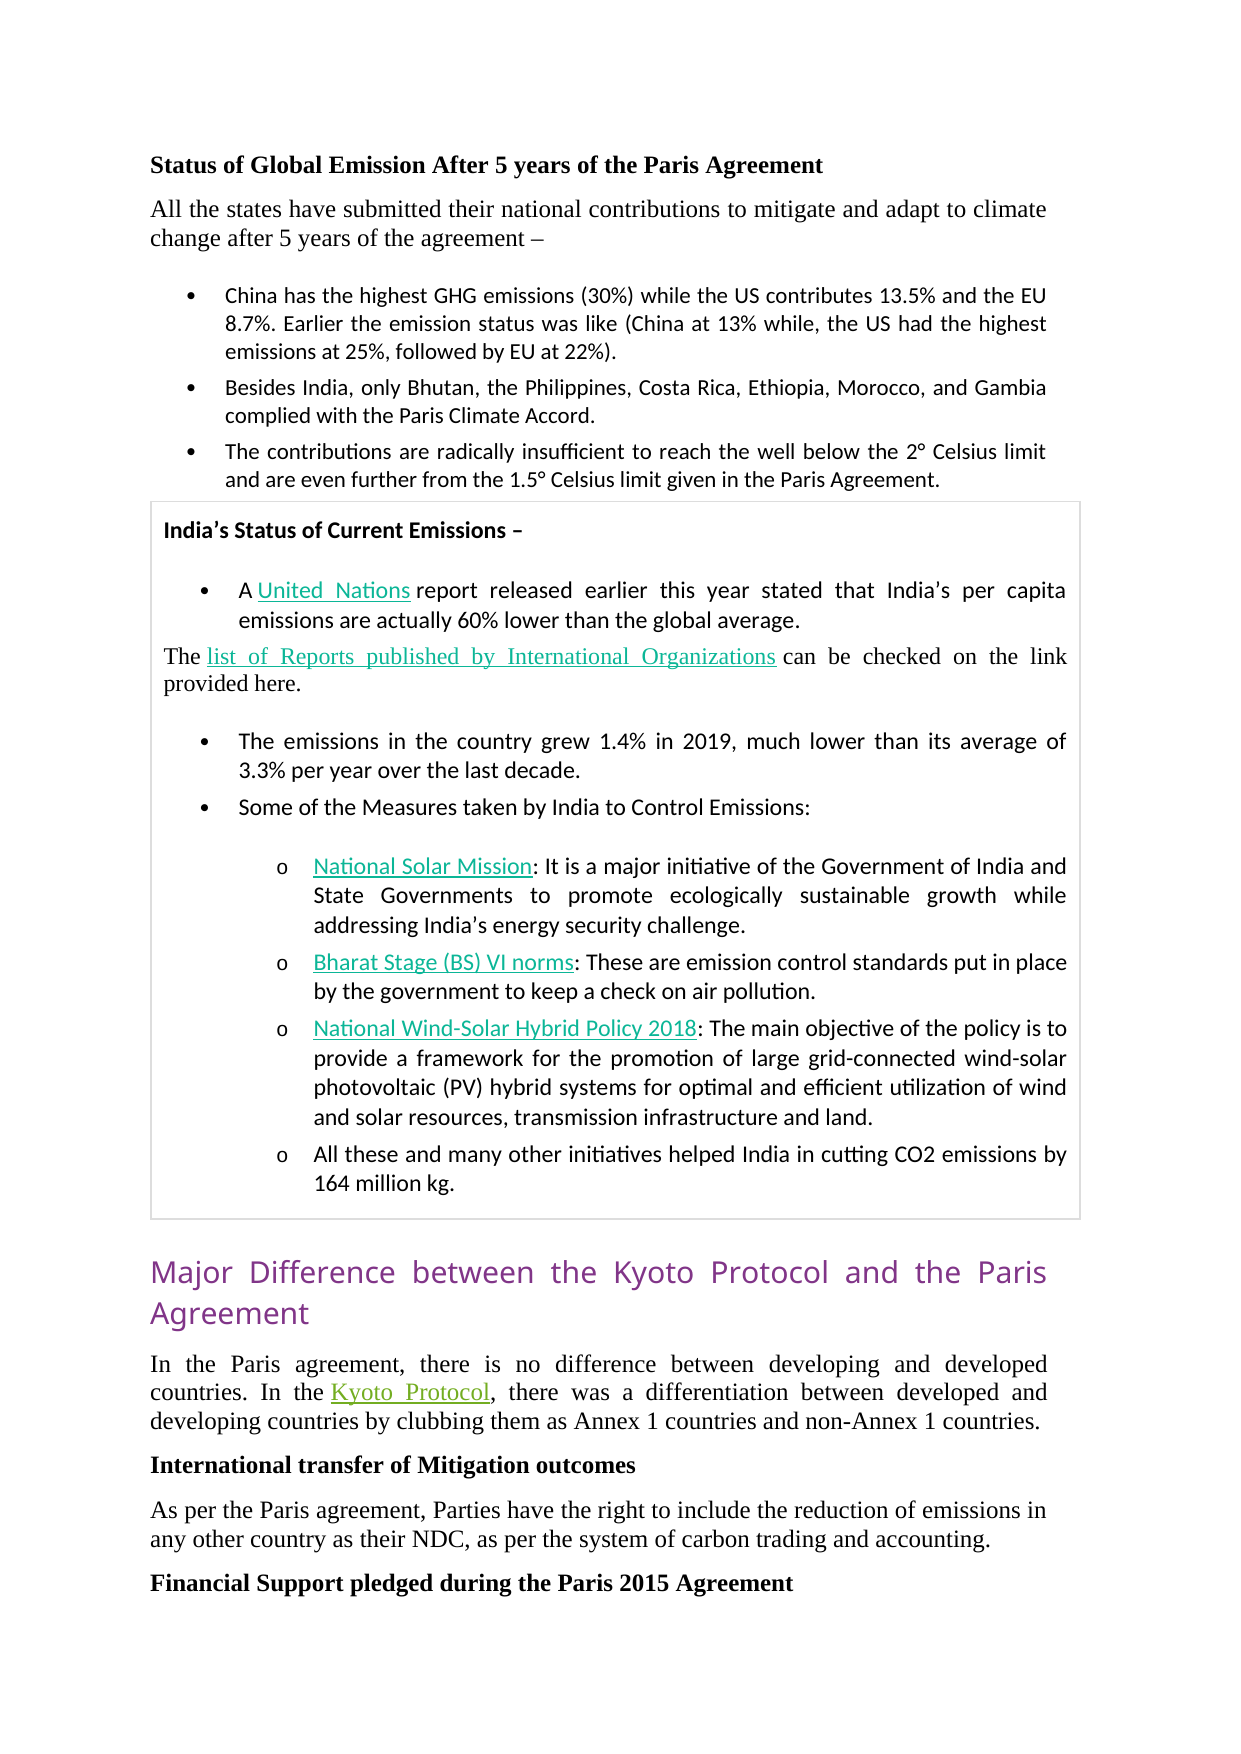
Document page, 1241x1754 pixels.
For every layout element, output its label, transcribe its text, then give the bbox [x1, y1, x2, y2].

text Financial Support pledged during the Paris 2015 Agreement [150, 1568, 1048, 1597]
text Status of Global Emission After 5 years of the Paris Agreement [150, 150, 1048, 179]
subtitle Major Difference between the Kyoto Protocol and the Paris Agreement [150, 1251, 1048, 1333]
text International transfer of Mitigation outcomes [150, 1451, 1048, 1479]
list Besides India, only Bhutan, the Philippines, Costa Rica, Ethiopia, Morocco, and Gambia complied with the Paris Climate Accord. [187, 373, 1048, 429]
text All the states have submitted their national contributions to mitigate and adapt to climate change after 5 years of the agreement – [150, 194, 1048, 252]
list The contributions are radically insufficient to reach the well below the 2° Celsius limit and are even further from the 1.5° Celsius limit given in the Paris Agreement. [187, 437, 1048, 493]
list China has the highest GHG emissions (30%) while the US contributes 13.5% and the EU 8.7%. Earlier the emission status was like (China at 13% while, the US had the highest emissions at 25%, followed by EU at 22%). [187, 281, 1048, 365]
text As per the Paris agreement, Parties have the right to include the reduction of emissions in any other country as their NDC, as per the system of carbon trading and accounting. [150, 1495, 1048, 1552]
table_header India’s Status of Current Emissions – A United Nations report released earlier this year stated that India’s per capita emissions are actually 60% lower than the global average. The list of Reports published by International Organizations can be checked on the link provided here. The emissions in the country grew 1.4% in 2019, much lower than its average of 3.3% per year over the last decade. Some of the Measures taken by India to Control Emissions: National Solar Mission: It is a major initiative of the Government of India and State Governments to promote ecologically sustainable growth while addressing India’s energy security challenge. Bharat Stage (BS) VI norms: These are emission control standards put in place by the government to keep a check on air pollution. National Wind-Solar Hybrid Policy 2018: The main objective of the policy is to provide a framework for the promotion of large grid-connected wind-solar photovoltaic (PV) hybrid systems for optimal and efficient utilization of wind and solar resources, transmission infrastructure and land. All these and many other initiatives helped India in cutting CO2 emissions by 164 million kg. [152, 502, 1079, 1218]
text In the Paris agreement, there is no difference between developing and developed countries. In the Kyoto Protocol, there was a differentiation between developed and developing countries by clubbing them as Annex 1 countries and non-Annex 1 countries. [150, 1349, 1048, 1435]
